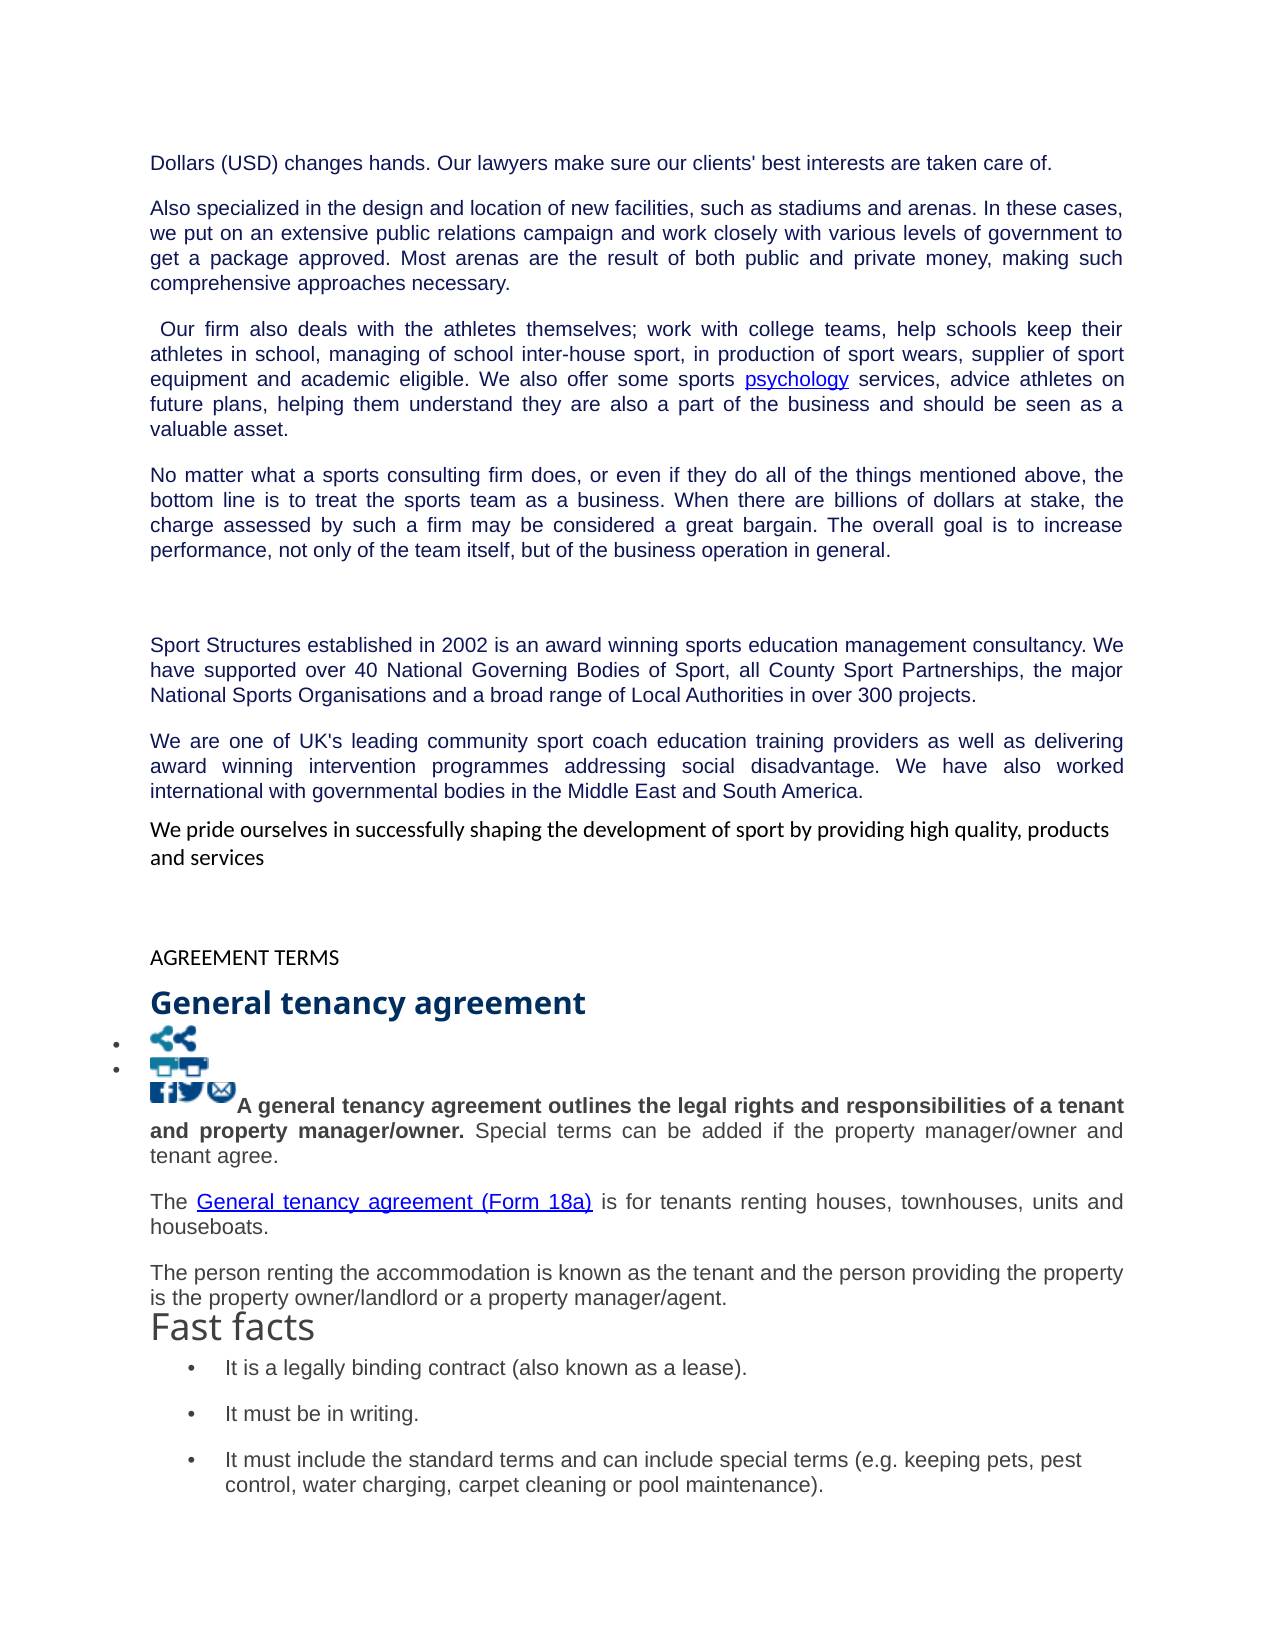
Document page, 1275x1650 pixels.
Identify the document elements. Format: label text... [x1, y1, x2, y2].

text Also specialized in the design and location of new facilities, such as stadiums and arenas. In these cases, we put on an extensive public relations campaign and work closely with various levels of government to get a package approved. Most arenas are the result of both public and private money, making such comprehensive approaches necessary. [150, 196, 1125, 296]
text We are one of UK's leading community sport coach education training providers as well as delivering award winning intervention programmes addressing social disadvantage. We have also worked international with governmental bodies in the Middle East and South America. [150, 729, 1125, 804]
text Fast facts [150, 1320, 1125, 1345]
text The person renting the accommodation is known as the tenant and the person providing the property is the property owner/landlord or a property manager/agent. [150, 1260, 1125, 1310]
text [150, 150, 1125, 175]
text Sport Structures established in 2002 is an award winning sports education management consultancy. We have supported over 40 National Governing Bodies of Sport, all County Sport Partnerships, the major National Sports Organisations and a broad range of Local Authorities in over 300 projects. [150, 633, 1125, 708]
text Our firm also deals with the athletes themselves; work with college teams, help schools keep their athletes in school, managing of school inter-house sport, in production of sport wears, supplier of sport equipment and academic eligible. We also offer some sports psychology services, advice athletes on future plans, helping them understand they are also a part of the business and should be seen as a valuable asset. [150, 317, 1125, 442]
text The General tenancy agreement (Form 18a) is for tenants renting houses, townhouses, units and houseboats. [150, 1189, 1125, 1239]
text AGREEMENT TERMS [150, 942, 1125, 971]
text General tenancy agreement [150, 992, 1125, 1020]
list It must include the standard terms and can include special terms (e.g. keeping pets, pest control, water charging, carpet cleaning or pool maintenance). [187, 1447, 1125, 1497]
list It must be in writing. [187, 1402, 1125, 1427]
text We pride ourselves in successfully shaping the development of sport by providing high quality, products and services [150, 814, 1125, 872]
text A general tenancy agreement outlines the legal rights and responsibilities of a tenant and property manager/owner. Special terms can be added if the property manager/owner and tenant agree. [150, 1093, 1125, 1168]
list It is a legally binding contract (also known as a lease). [187, 1356, 1125, 1381]
text No matter what a sports consulting firm does, or even if they do all of the things mentioned above, the bottom line is to treat the sports team as a business. When there are billions of dollars at stake, the charge assessed by such a firm may be considered a great bargain. The overall goal is to increase performance, not only of the team itself, but of the business operation in general. [150, 462, 1125, 562]
